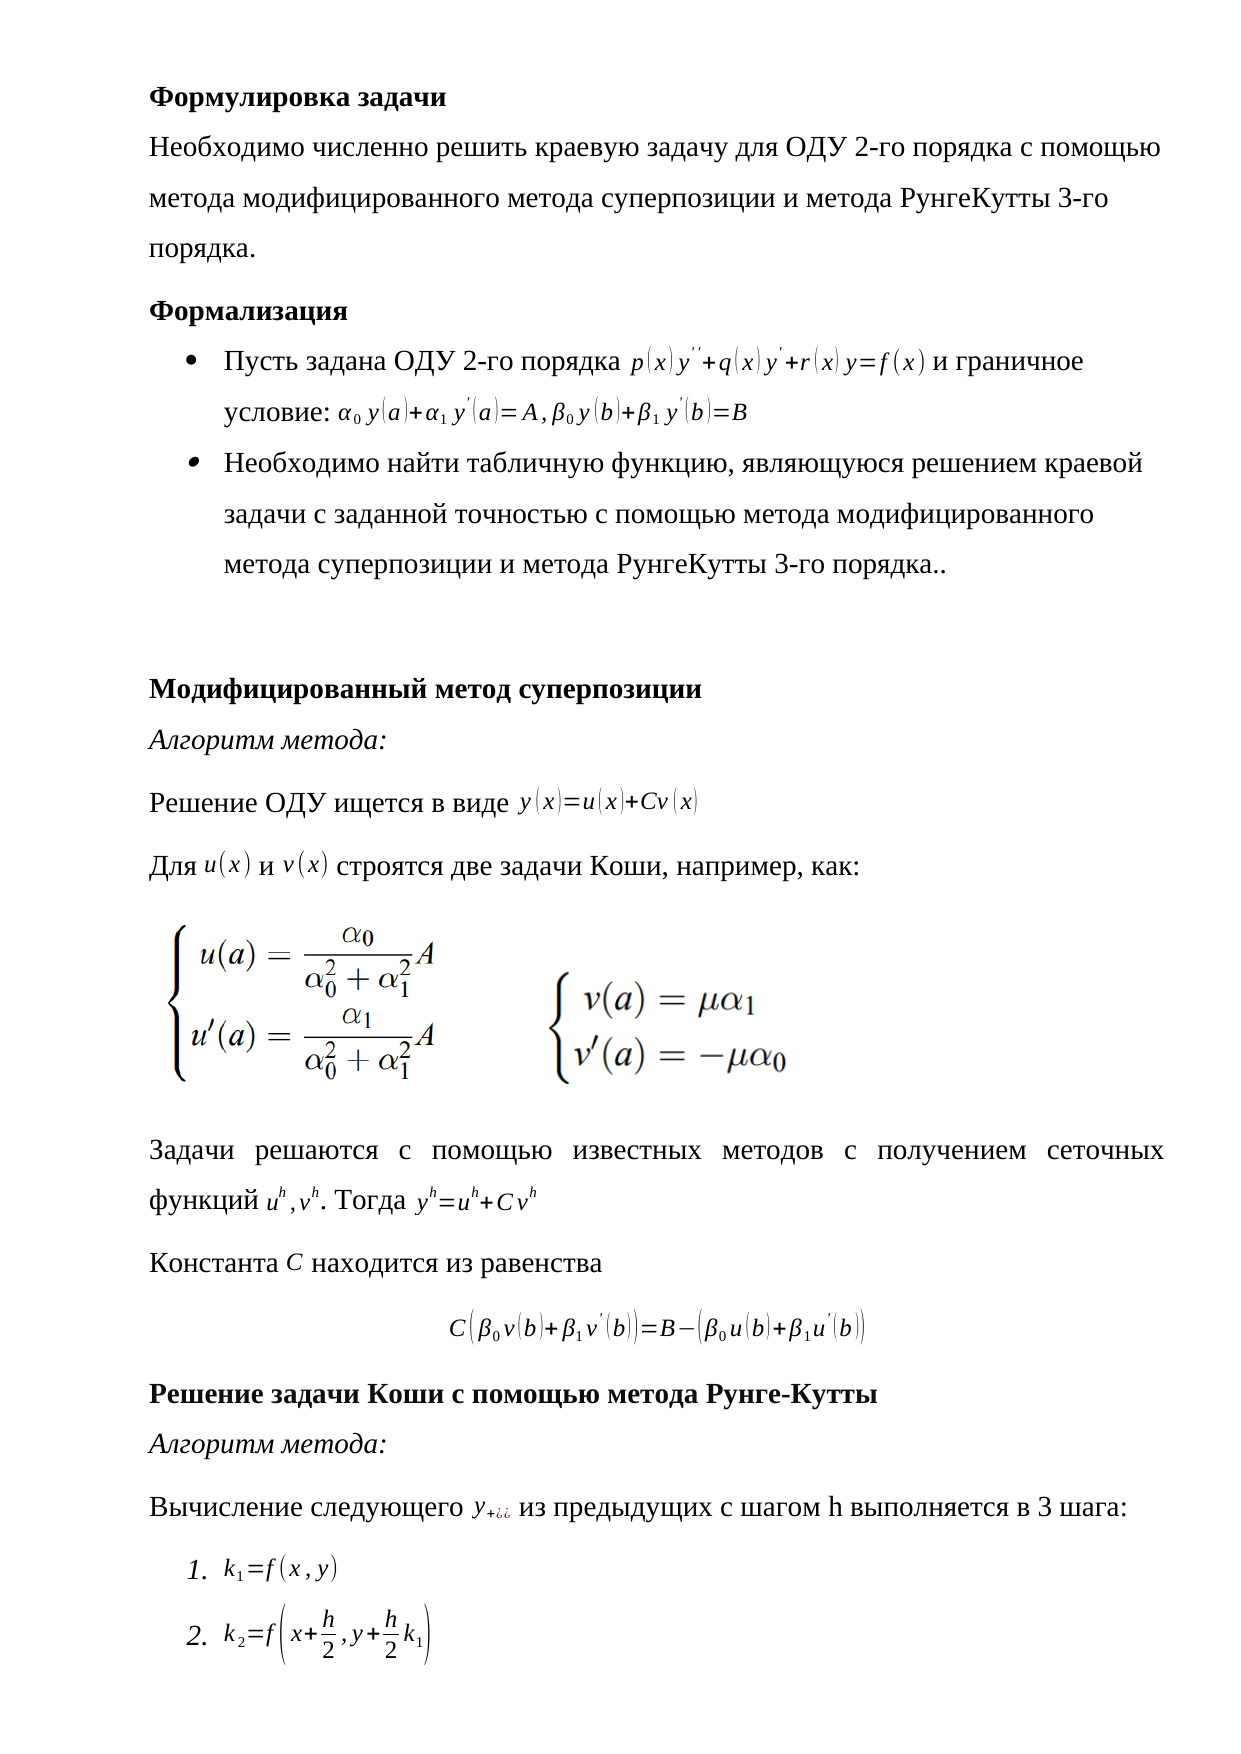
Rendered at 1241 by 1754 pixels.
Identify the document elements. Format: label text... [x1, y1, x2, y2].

subtitle Решение задачи Коши с помощью метода Рунге-Кутты [75, 1376, 1165, 1409]
text Задачи решаются с помощью известных методов с получением сеточных функций . Тогда [149, 1132, 1165, 1216]
text Решение ОДУ ищется в виде [75, 785, 1165, 818]
list Пусть задана ОДУ 2-го порядка и граничное условие: [186, 343, 1165, 428]
subtitle Формулировка задачи [75, 79, 1165, 113]
list Необходимо найти табличную функцию, являющуюся решением краевой задачи с заданной точностью с помощью метода модифицированного метода суперпозиции и метода Рунге­Кутты 3-го порядка.. [186, 445, 1165, 579]
text Для и строятся две задачи Коши, например, как: [75, 848, 1165, 881]
text Константа находится из равенства [149, 1245, 1165, 1279]
text Алгоритм метода: [75, 722, 1165, 756]
picture [471, 961, 863, 1103]
subtitle Формализация [75, 293, 1165, 326]
subtitle Модифицированный метод суперпозиции [75, 672, 1165, 705]
text Вычисление следующего из предыдущих с шагом h выполняется в 3 шага: [75, 1489, 1165, 1523]
text Необходимо численно решить краевую задачу для ОДУ 2-го порядка с помощью метода модифицированного метода суперпозиции и метода Рунге­Кутты 3-го порядка. [149, 129, 1165, 264]
picture [148, 910, 465, 1103]
text Алгоритм метода: [75, 1426, 1165, 1460]
